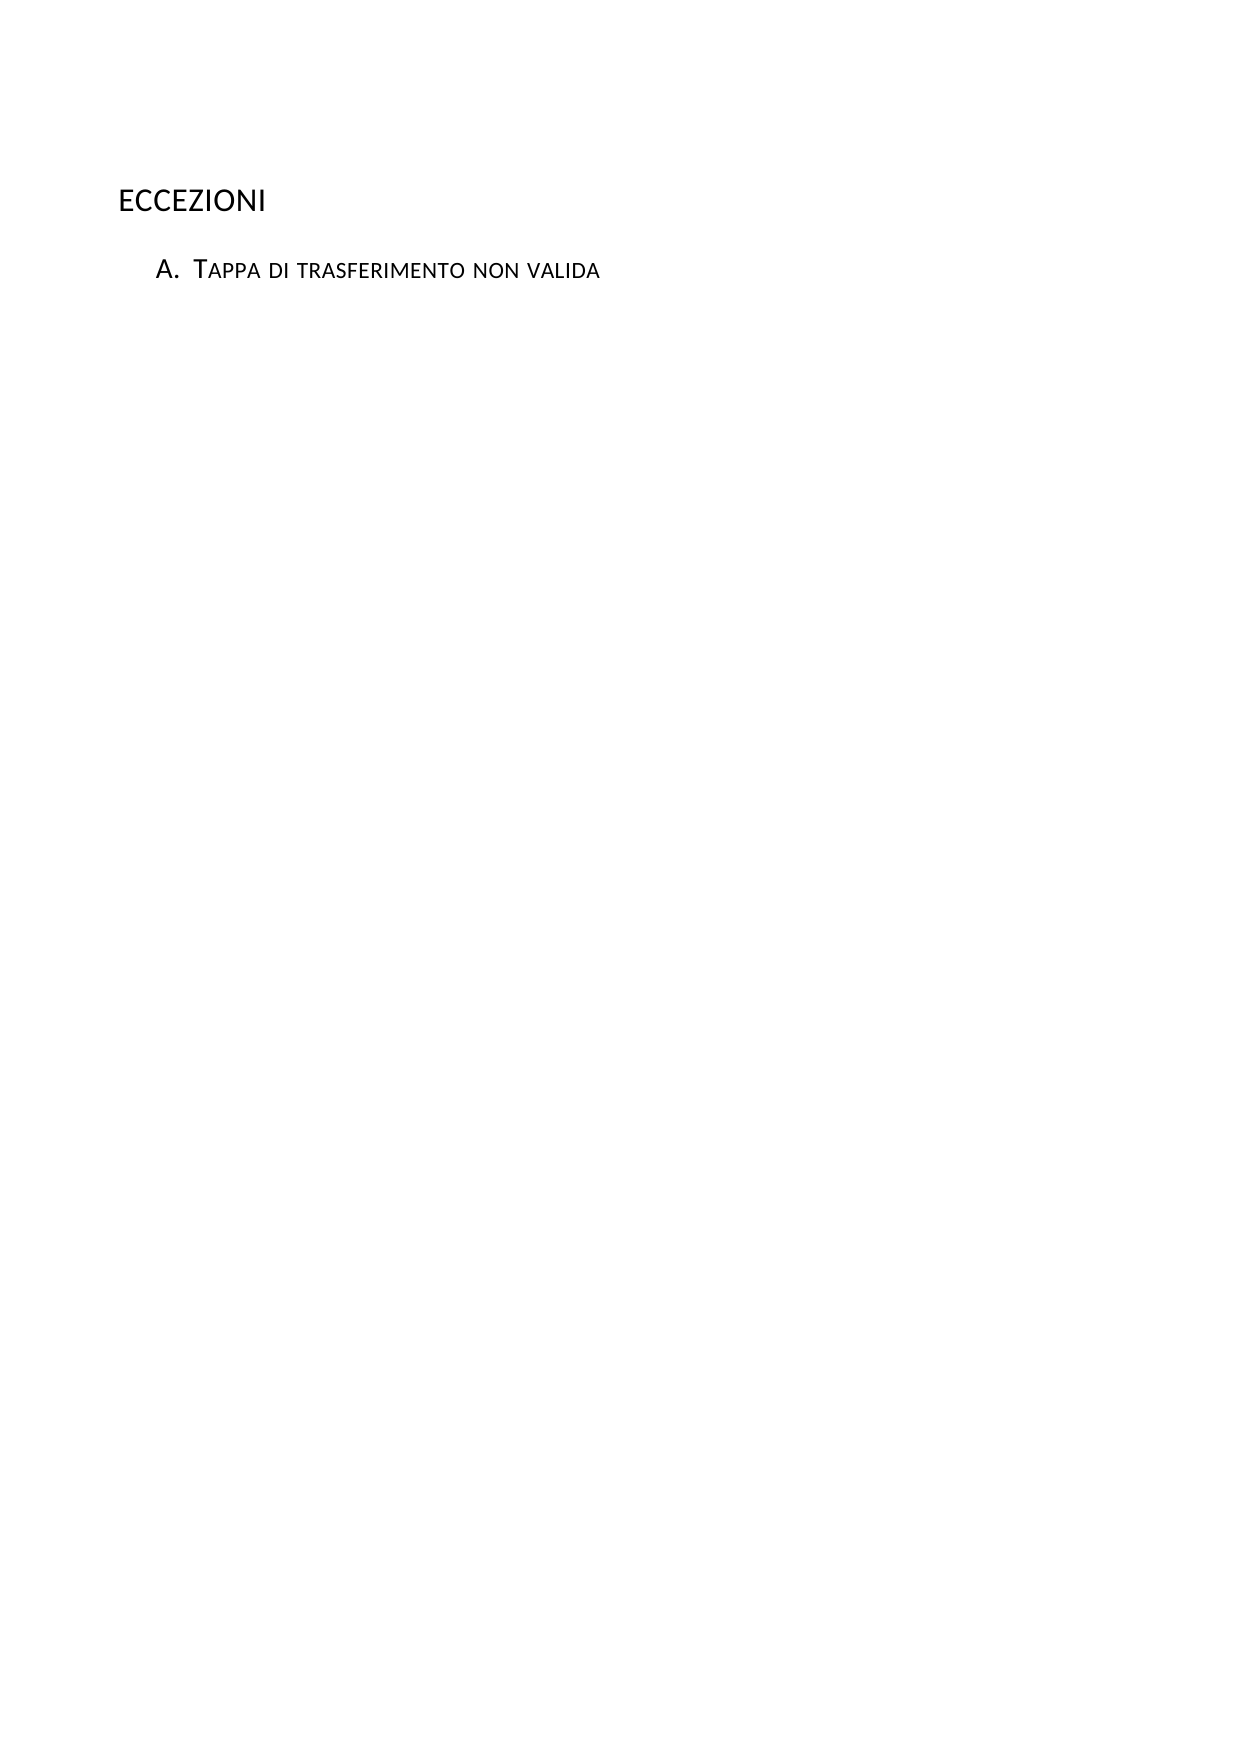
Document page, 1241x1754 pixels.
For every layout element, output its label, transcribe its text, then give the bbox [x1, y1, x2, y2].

subtitle ECCEZIONI [118, 179, 1122, 219]
subtitle Tappa di trasferimento non valida [156, 251, 1122, 286]
